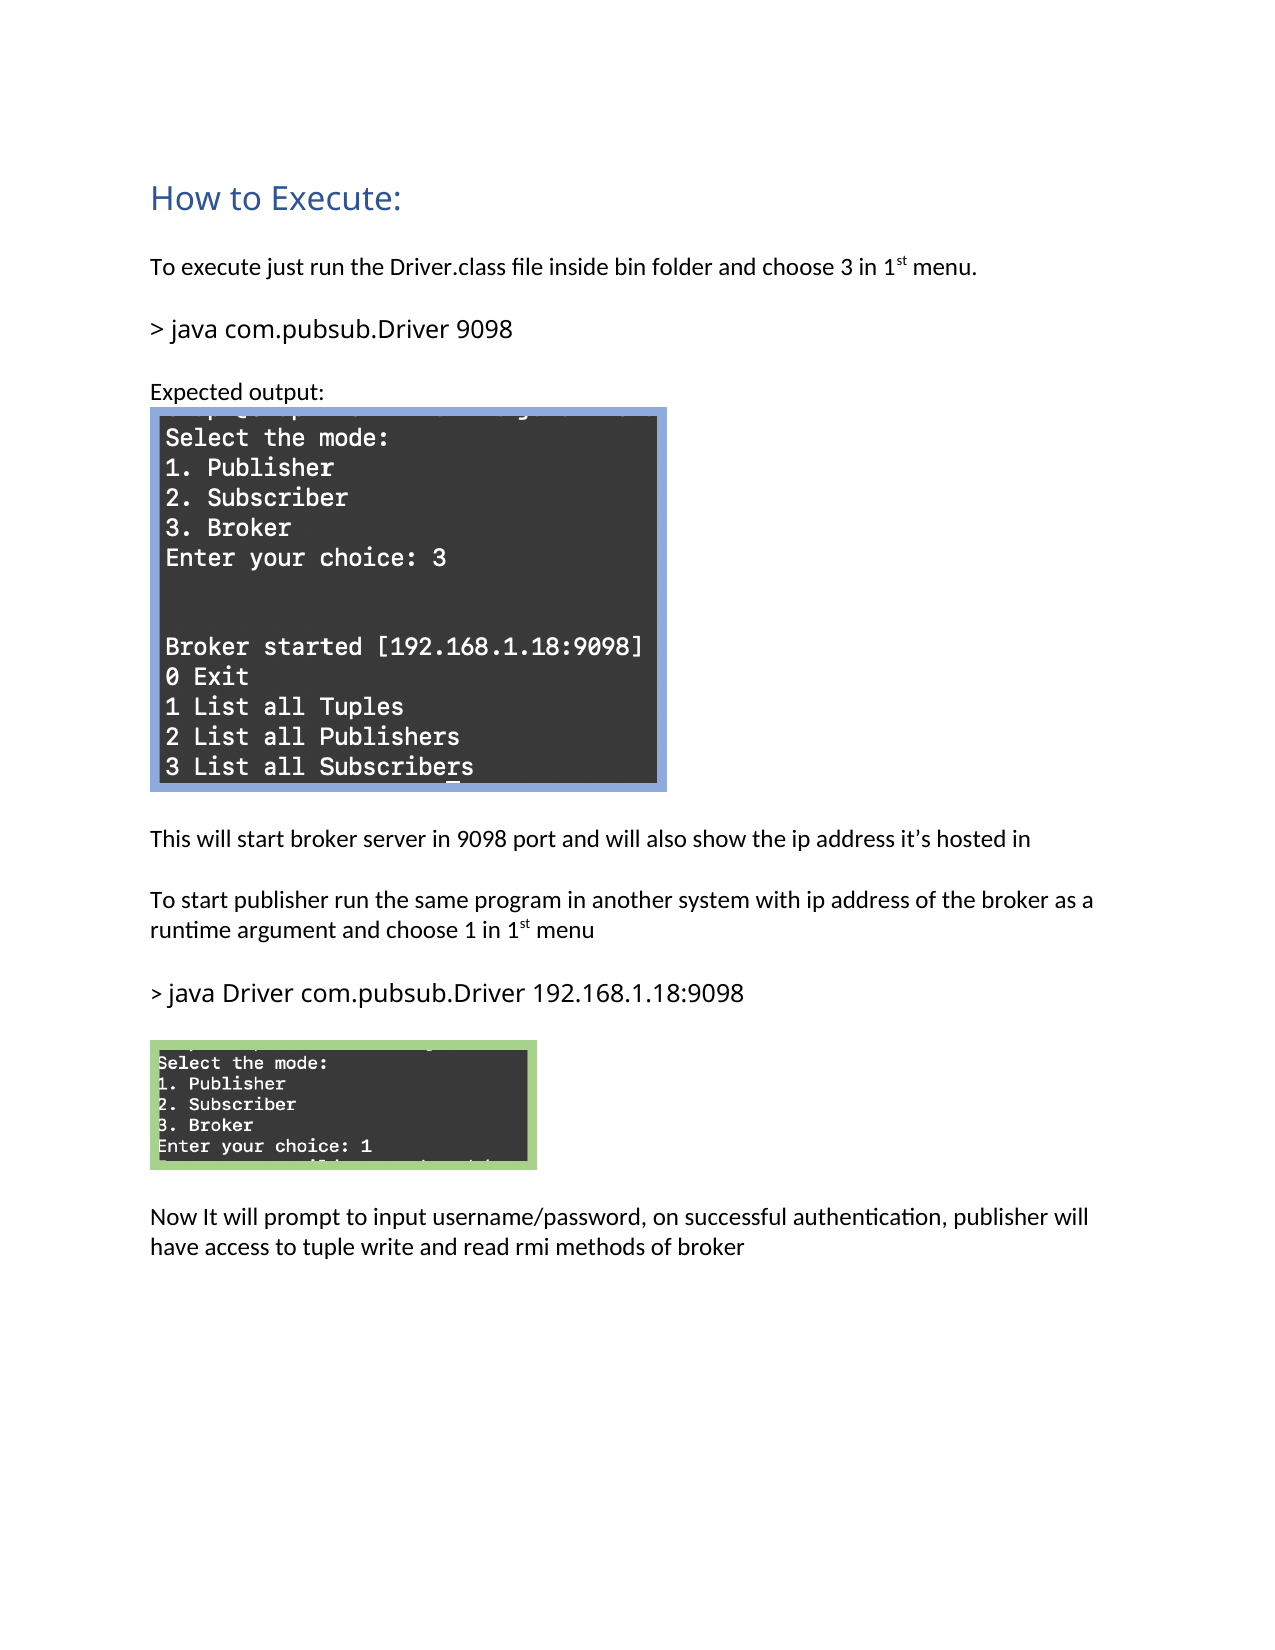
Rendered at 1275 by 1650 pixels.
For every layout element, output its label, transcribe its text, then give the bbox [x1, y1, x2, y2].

text To start publisher run the same program in another system with ip address of the broker as a runtime argument and choose 1 in 1st menu [150, 884, 1125, 945]
text This will start broker server in 9098 port and will also show the ip address it’s hosted in [150, 823, 1125, 853]
picture [159, 416, 657, 783]
picture [159, 1050, 528, 1161]
text Now It will prompt to input username/password, on successful authentication, publisher will have access to tuple write and read rmi methods of broker [150, 1201, 1125, 1262]
text Expected output: [150, 377, 1125, 407]
text > java com.pubsub.Driver 9098 [150, 312, 1125, 346]
text To execute just run the Driver.class file inside bin folder and choose 3 in 1st menu. [150, 251, 1125, 281]
subtitle How to Execute: [150, 175, 1125, 220]
text > java Driver com.pubsub.Driver 192.168.1.18:9098 [150, 976, 1125, 1010]
